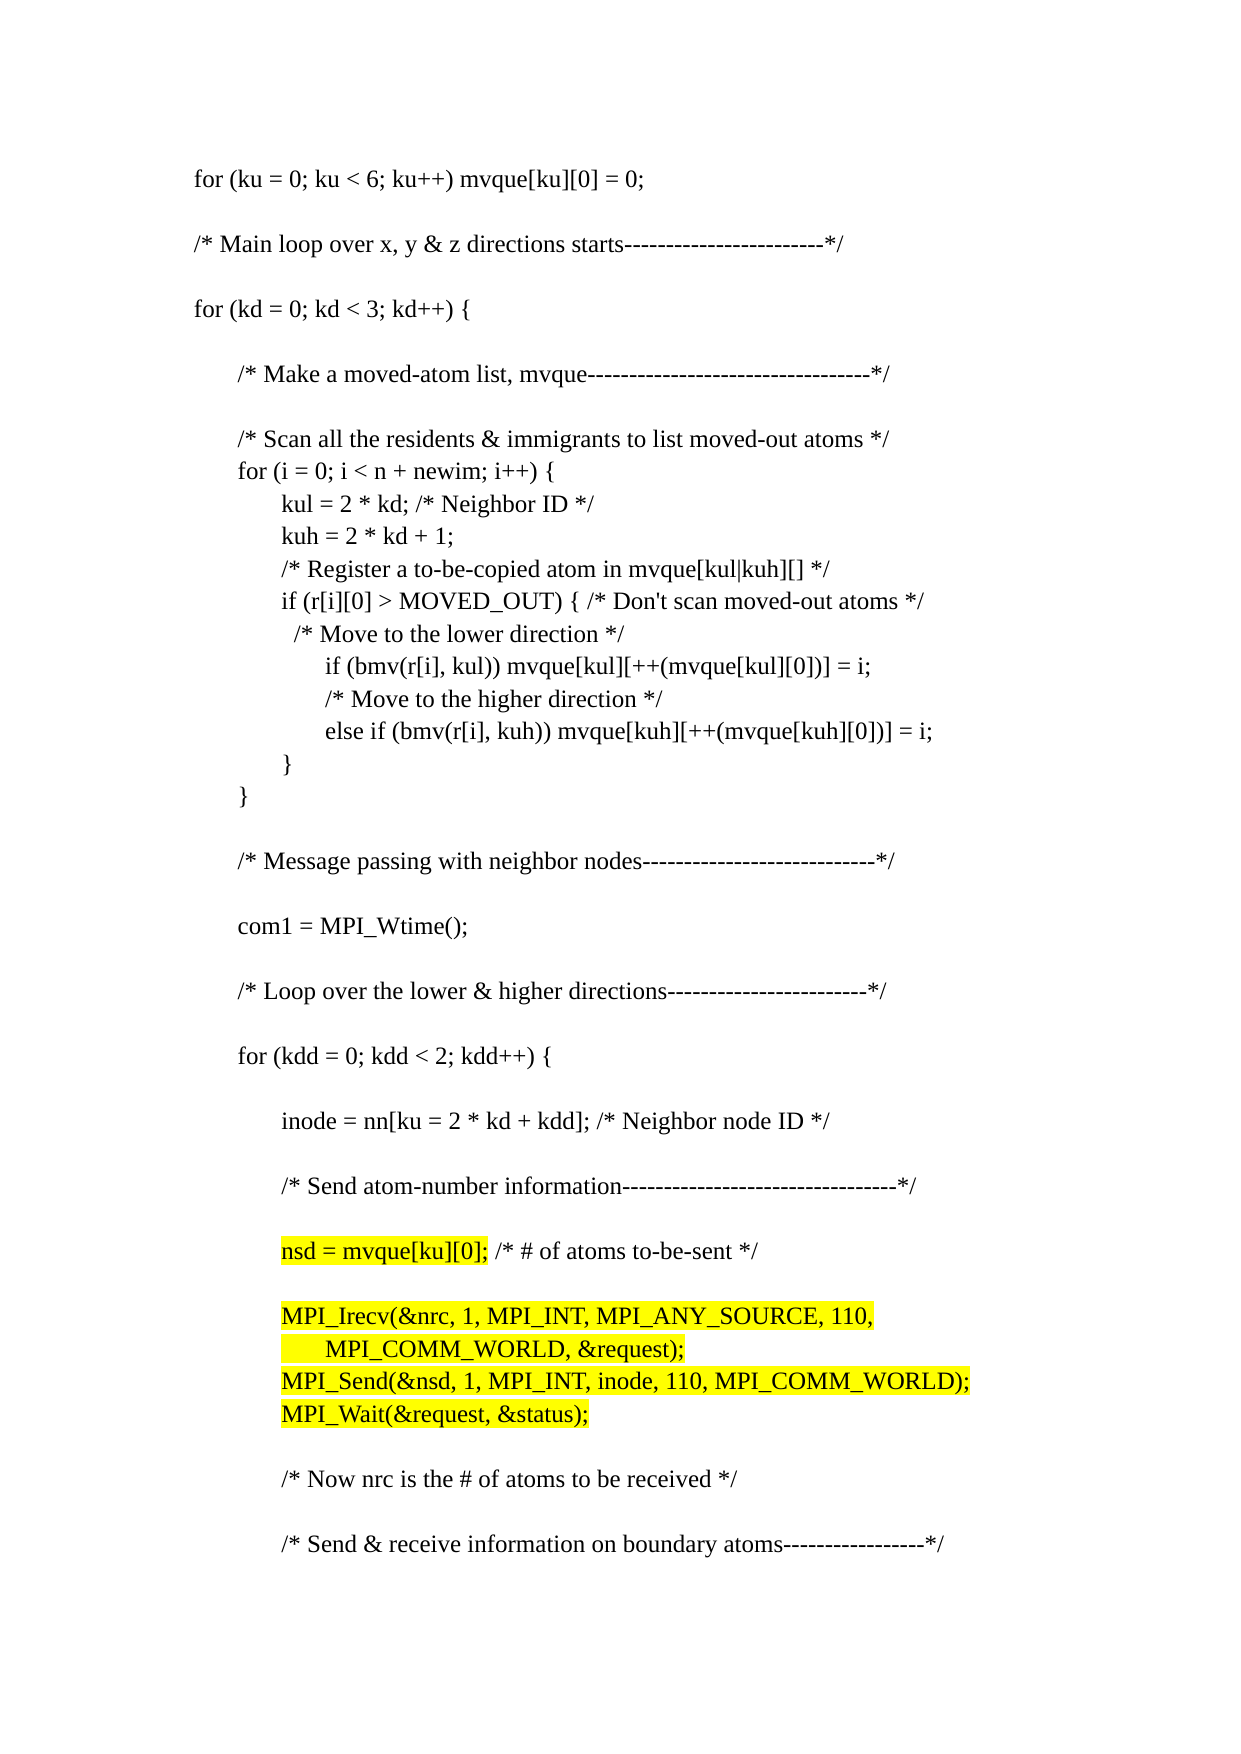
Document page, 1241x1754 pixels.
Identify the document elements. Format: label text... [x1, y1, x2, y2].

text /* Make a moved-atom list, mvque----------------------------------*/ [150, 357, 1090, 389]
text /* Message passing with neighbor nodes----------------------------*/ [150, 844, 1090, 877]
text MPI_Wait(&request, &status); [150, 1397, 1090, 1429]
text for (ku = 0; ku < 6; ku++) mvque[ku][0] = 0; [150, 162, 1090, 194]
text kuh = 2 * kd + 1; [150, 519, 1090, 552]
text if (r[i][0] > MOVED_OUT) { /* Don't scan moved-out atoms */ [150, 584, 1090, 617]
text MPI_Irecv(&nrc, 1, MPI_INT, MPI_ANY_SOURCE, 110, [150, 1299, 1090, 1332]
text for (kdd = 0; kdd < 2; kdd++) { [150, 1039, 1090, 1072]
text /* Move to the higher direction */ [150, 682, 1090, 714]
text /* Register a to-be-copied atom in mvque[kul|kuh][] */ [150, 552, 1090, 584]
text kul = 2 * kd; /* Neighbor ID */ [150, 487, 1090, 519]
text for (i = 0; i < n + newim; i++) { [150, 454, 1090, 487]
text /* Now nrc is the # of atoms to be received */ [150, 1462, 1090, 1494]
text if (bmv(r[i], kul)) mvque[kul][++(mvque[kul][0])] = i; [150, 649, 1090, 682]
text /* Main loop over x, y & z directions starts------------------------*/ [150, 227, 1090, 259]
text /* Scan all the residents & immigrants to list moved-out atoms */ [150, 422, 1090, 454]
text /* Move to the lower direction */ [150, 617, 1090, 649]
text MPI_COMM_WORLD, &request); [150, 1332, 1090, 1364]
text MPI_Send(&nsd, 1, MPI_INT, inode, 110, MPI_COMM_WORLD); [150, 1364, 1090, 1397]
text inode = nn[ku = 2 * kd + kdd]; /* Neighbor node ID */ [150, 1104, 1090, 1137]
text /* Loop over the lower & higher directions------------------------*/ [150, 974, 1090, 1007]
text for (kd = 0; kd < 3; kd++) { [150, 292, 1090, 324]
text } [150, 747, 1090, 779]
text /* Send atom-number information---------------------------------*/ [150, 1169, 1090, 1202]
text /* Send & receive information on boundary atoms-----------------*/ [150, 1527, 1090, 1559]
text } [150, 779, 1090, 812]
text com1 = MPI_Wtime(); [150, 909, 1090, 942]
text else if (bmv(r[i], kuh)) mvque[kuh][++(mvque[kuh][0])] = i; [150, 714, 1090, 747]
text nsd = mvque[ku][0]; /* # of atoms to-be-sent */ [150, 1234, 1090, 1267]
